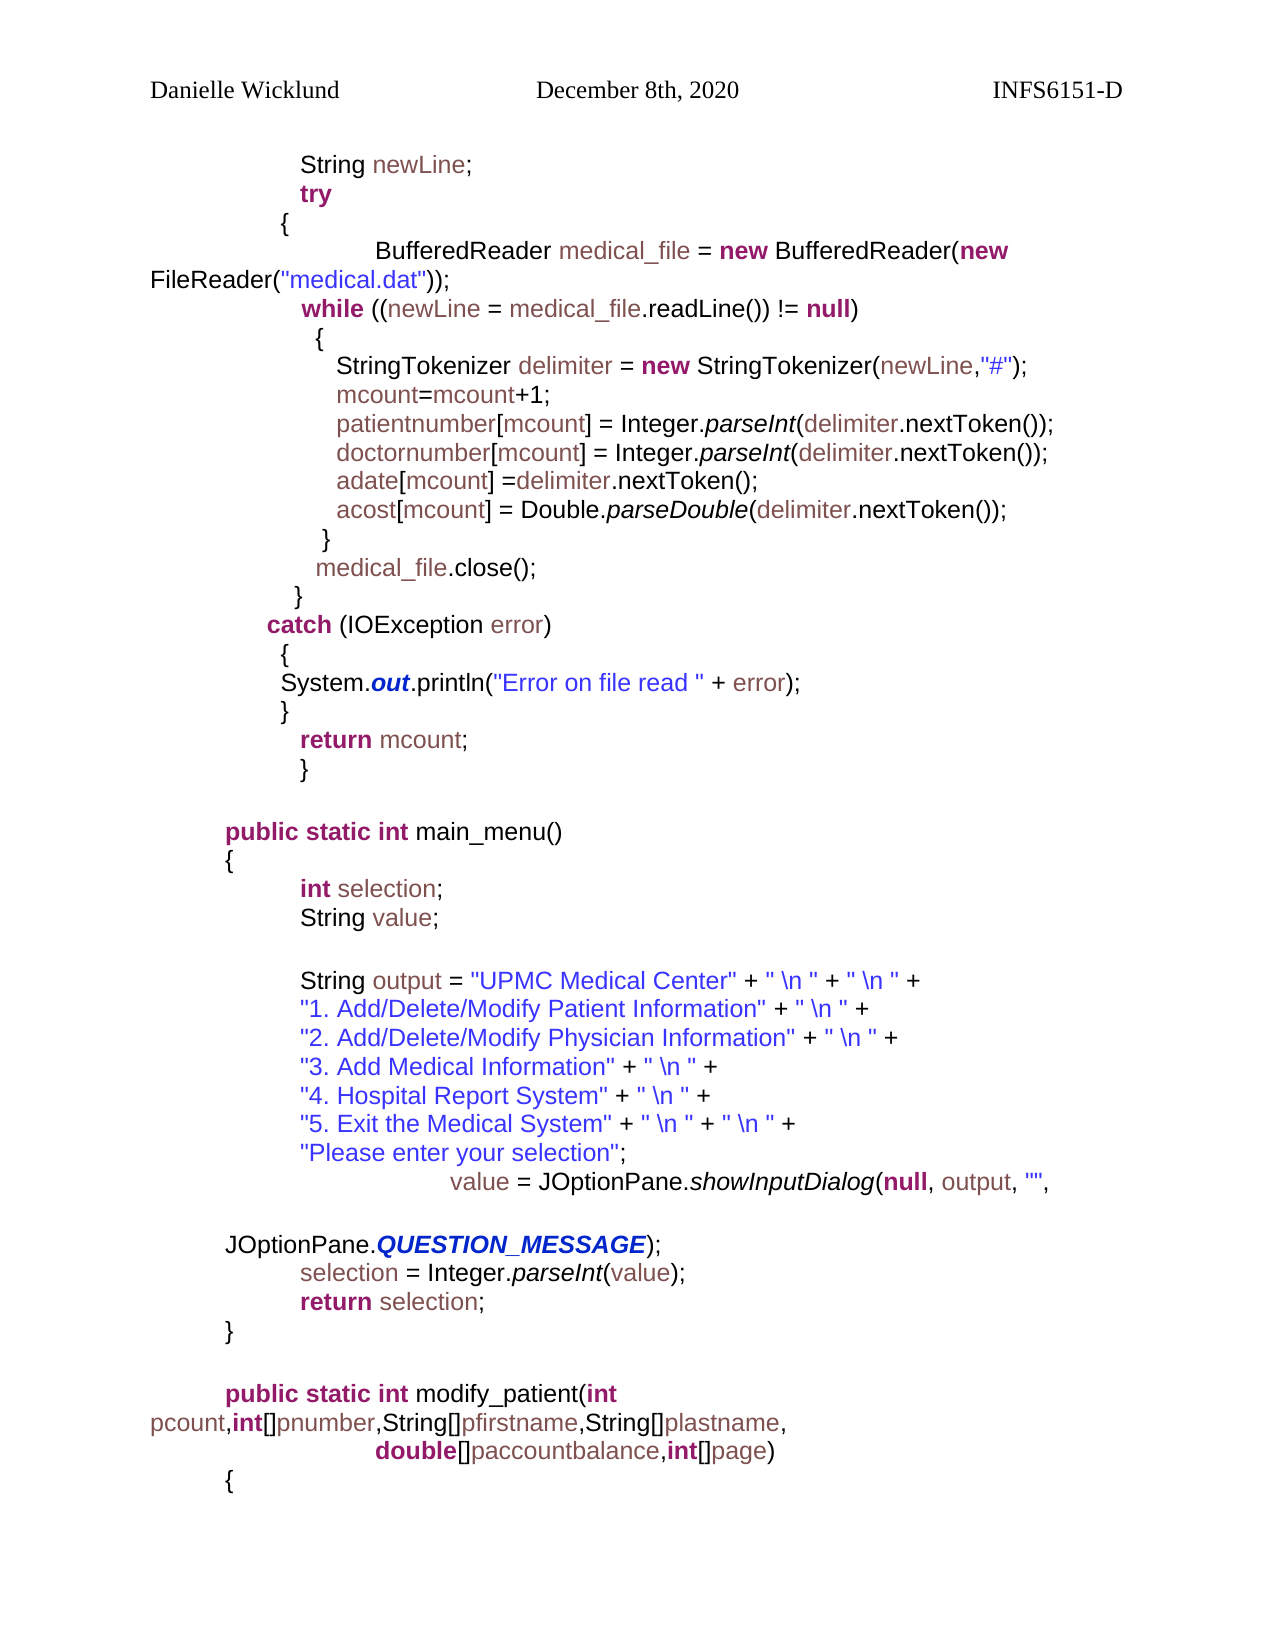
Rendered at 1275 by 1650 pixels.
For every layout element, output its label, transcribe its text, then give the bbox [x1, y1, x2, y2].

text { [150, 207, 1125, 236]
text } [150, 581, 1125, 610]
text acost[mcount] = Double.parseDouble(delimiter.nextToken()); [150, 495, 1125, 524]
text return mcount; [150, 725, 1125, 754]
text } [150, 1316, 1125, 1345]
text doctornumber[mcount] = Integer.parseInt(delimiter.nextToken()); [150, 437, 1125, 466]
text "2. Add/Delete/Modify Physician Information" + " \n " + [150, 1023, 1125, 1052]
text String output = "UPMC Medical Center" + " \n " + " \n " + [150, 966, 1125, 994]
text } [150, 754, 1125, 782]
text "5. Exit the Medical System" + " \n " + " \n " + [150, 1109, 1125, 1138]
text double[]paccountbalance,int[]page) [150, 1436, 1125, 1465]
text public static int main_menu() [150, 817, 1125, 845]
text while ((newLine = medical_file.readLine()) != null) [150, 294, 1125, 322]
text "Please enter your selection"; [150, 1138, 1125, 1167]
text mcount=mcount+1; [150, 380, 1125, 409]
text public static int modify_patient(int pcount,int[]pnumber,String[]pfirstname,String[]plastname, [150, 1379, 1125, 1436]
text } [150, 696, 1125, 725]
text "1. Add/Delete/Modify Patient Information" + " \n " + [150, 994, 1125, 1023]
text medical_file.close(); [150, 552, 1125, 581]
text adate[mcount] =delimiter.nextToken(); [150, 466, 1125, 495]
text String newLine; [150, 150, 1125, 179]
text { [150, 639, 1125, 667]
text System.out.println("Error on file read " + error); [150, 667, 1125, 696]
text { [150, 322, 1125, 351]
text BufferedReader medical_file = new BufferedReader(new FileReader("medical.dat")); [150, 236, 1125, 294]
text } [150, 524, 1125, 552]
text "3. Add Medical Information" + " \n " + [150, 1052, 1125, 1081]
text JOptionPane.QUESTION_MESSAGE); [150, 1196, 1125, 1258]
text { [150, 1465, 1125, 1494]
text StringTokenizer delimiter = new StringTokenizer(newLine,"#"); [150, 351, 1125, 380]
text return selection; [150, 1287, 1125, 1316]
text int selection; [150, 874, 1125, 903]
text "4. Hospital Report System" + " \n " + [150, 1081, 1125, 1109]
text String value; [150, 903, 1125, 932]
text patientnumber[mcount] = Integer.parseInt(delimiter.nextToken()); [150, 409, 1125, 437]
text selection = Integer.parseInt(value); [150, 1258, 1125, 1287]
text value = JOptionPane.showInputDialog(null, output, "", [150, 1167, 1125, 1196]
text catch (IOException error) [150, 610, 1125, 639]
text { [150, 845, 1125, 874]
text try [150, 179, 1125, 207]
